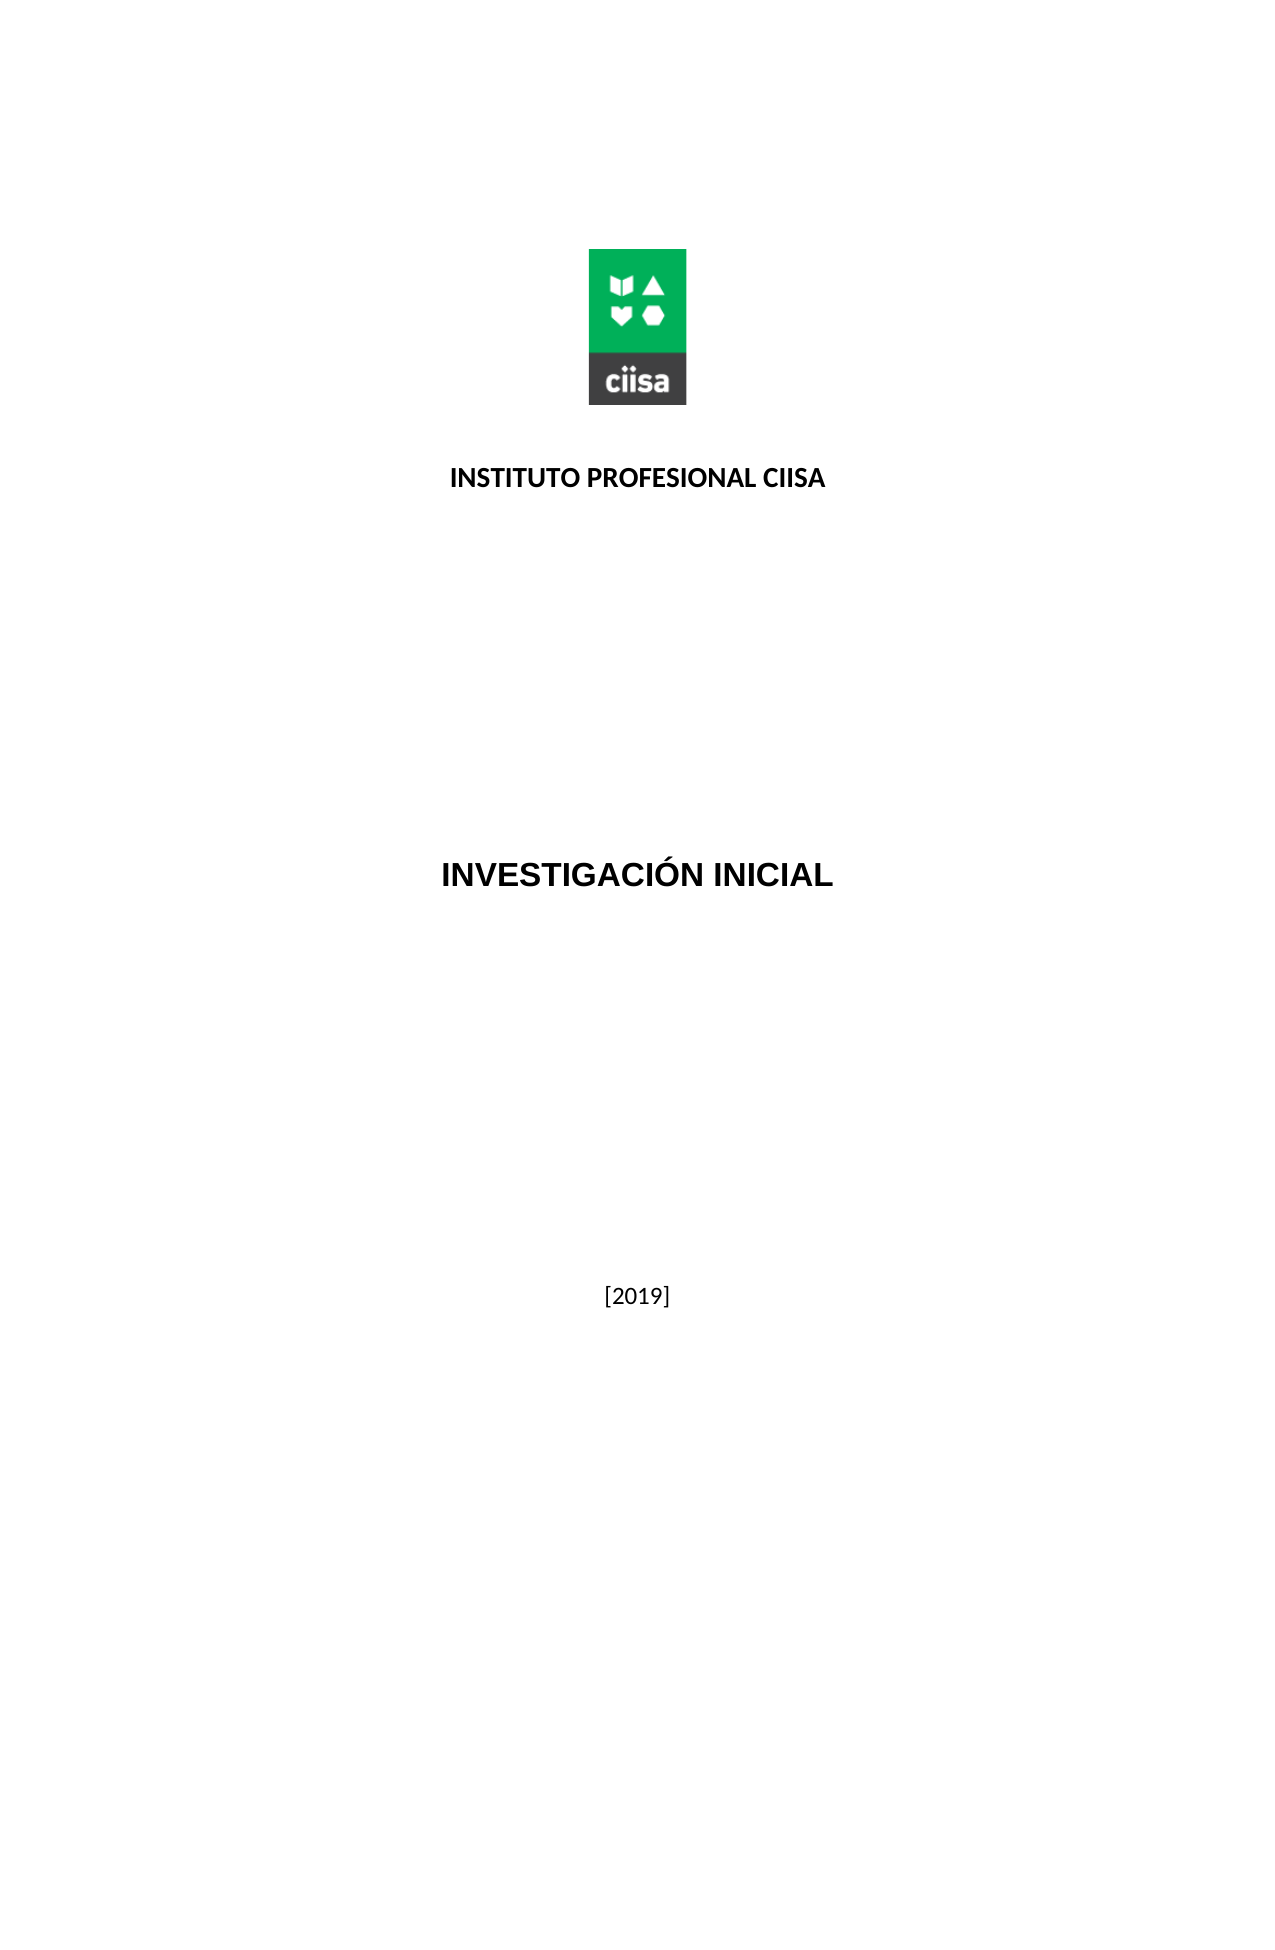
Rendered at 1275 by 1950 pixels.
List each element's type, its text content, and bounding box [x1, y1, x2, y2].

text INSTITUTO PROFESIONAL CIISA [177, 459, 1098, 494]
text [2019] [177, 1281, 1098, 1340]
picture [588, 249, 687, 405]
subtitle INVESTIGACIÓN INICIAL [177, 855, 1098, 893]
